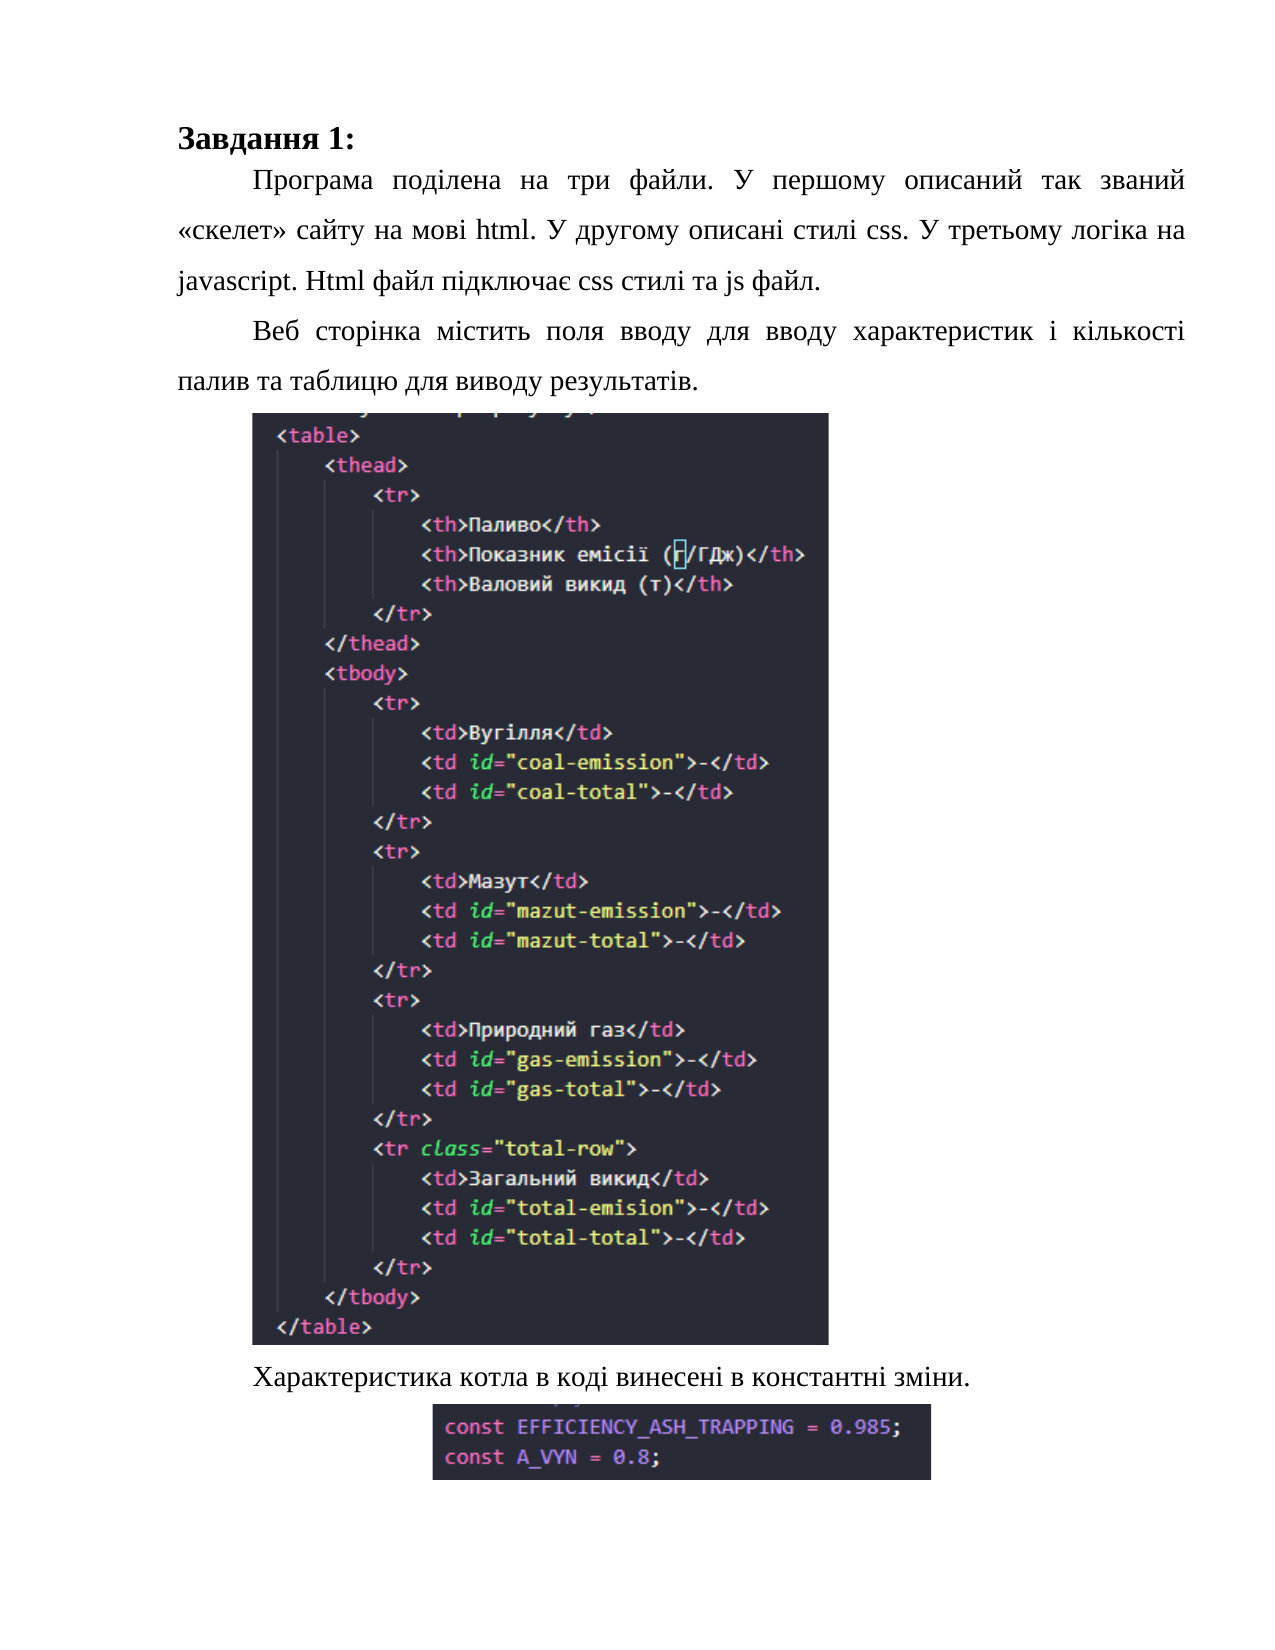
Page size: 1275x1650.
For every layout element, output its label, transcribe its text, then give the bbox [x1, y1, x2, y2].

picture [252, 413, 829, 1345]
text Завдання 1: [177, 118, 1186, 156]
text Веб сторінка містить поля вводу для вводу характеристик і кількості палив та таблицю для виводу результатів. [177, 313, 1186, 397]
picture [432, 1404, 932, 1480]
text Характеристика котла в коді винесені в константні зміни. [177, 1359, 1186, 1392]
text Програма поділена на три файли. У першому описаний так званий «скелет» сайту на мові html. У другому описані стилі css. У третьому логіка на javascript. Html файл підключає css стилі та js файл. [177, 162, 1186, 296]
